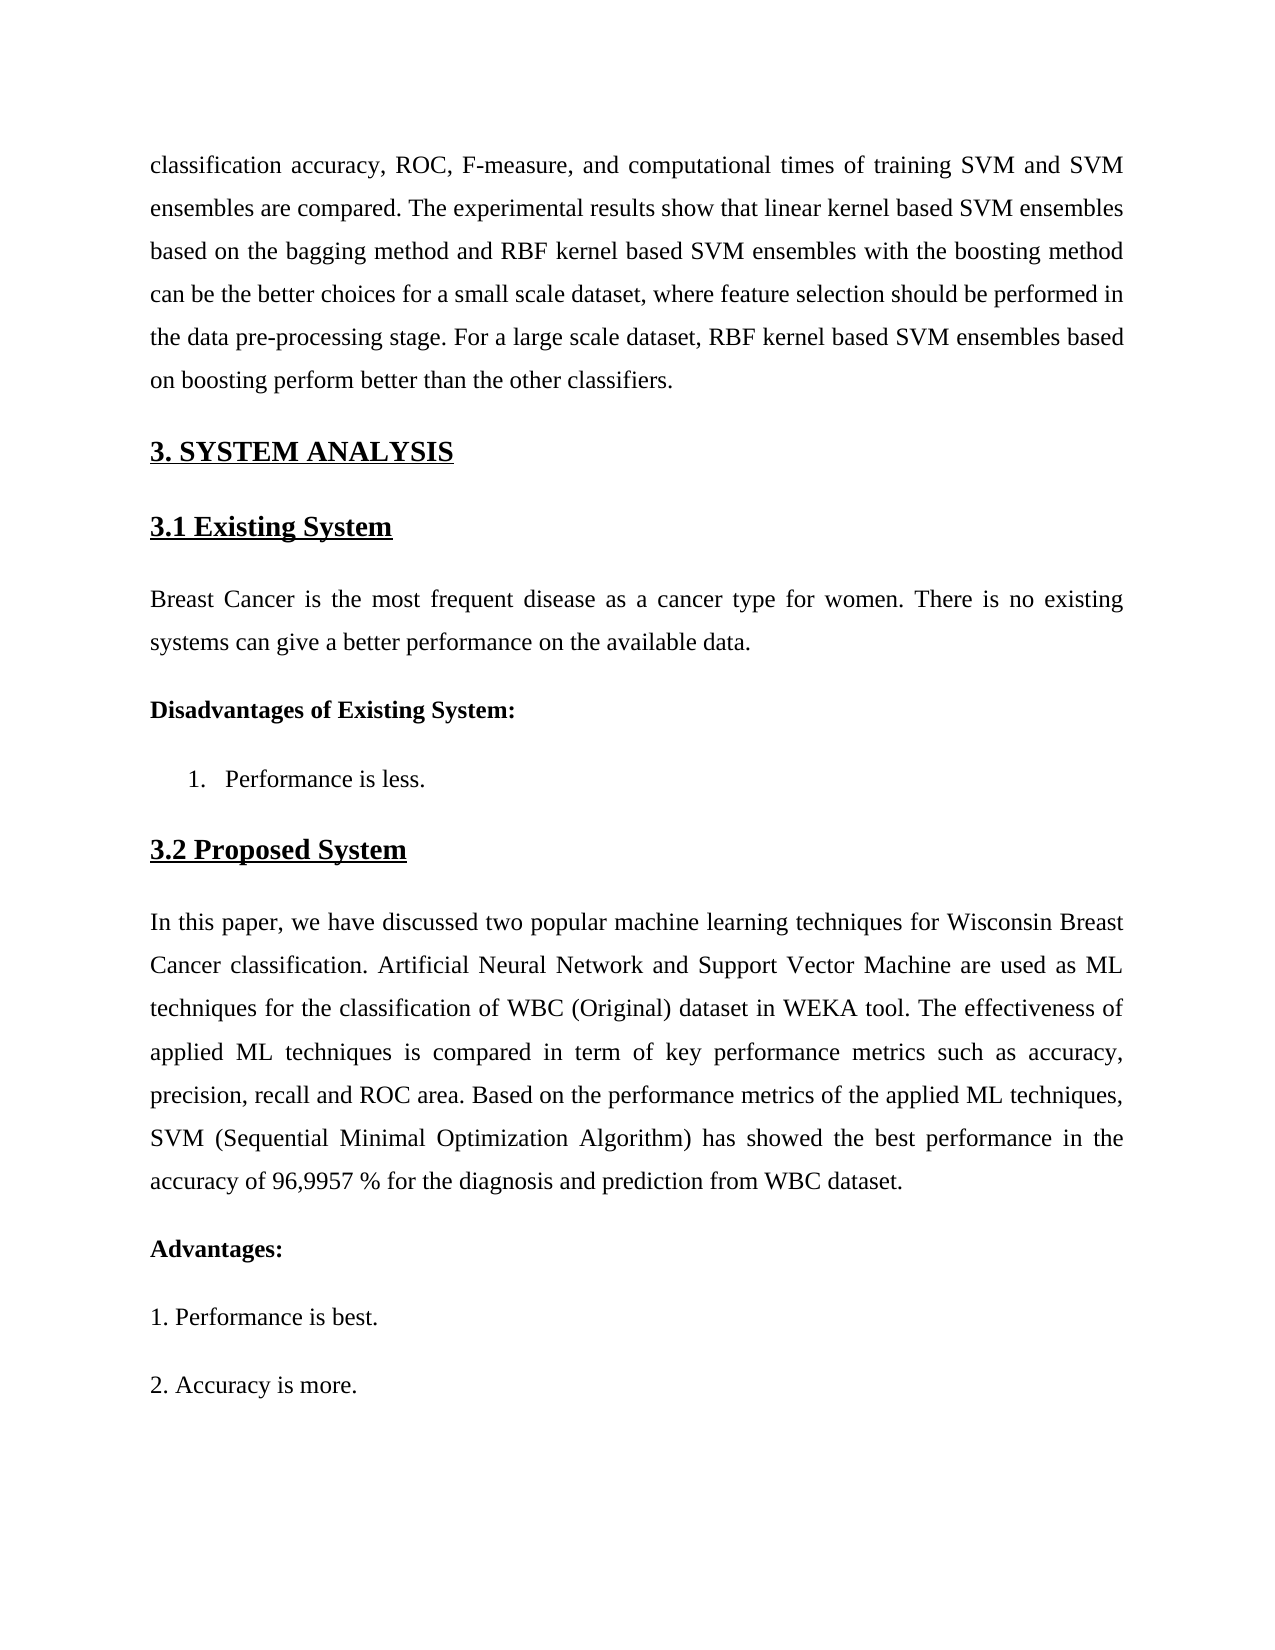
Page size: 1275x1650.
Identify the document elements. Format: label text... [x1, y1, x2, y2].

text 3.2 Proposed System [150, 832, 1125, 865]
text 3. SYSTEM ANALYSIS [150, 434, 1125, 467]
text 2. Accuracy is more. [150, 1370, 1125, 1399]
list Performance is less. [187, 764, 1125, 792]
text Breast Cancer is the most frequent disease as a cancer type for women. There is no existing systems can give a better performance on the available data. [150, 584, 1125, 656]
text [150, 150, 1125, 394]
text Disadvantages of Existing System: [150, 696, 1125, 724]
text Advantages: [150, 1234, 1125, 1263]
text 1. Performance is best. [150, 1302, 1125, 1331]
text 3.1 Existing System [150, 509, 1125, 543]
text In this paper, we have discussed two popular machine learning techniques for Wisconsin Breast Cancer classification. Artificial Neural Network and Support Vector Machine are used as ML techniques for the classification of WBC (Original) dataset in WEKA tool. The effectiveness of applied ML techniques is compared in term of key performance metrics such as accuracy, precision, recall and ROC area. Based on the performance metrics of the applied ML techniques, SVM (Sequential Minimal Optimization Algorithm) has showed the best performance in the accuracy of 96,9957 % for the diagnosis and prediction from WBC dataset. [150, 907, 1125, 1195]
